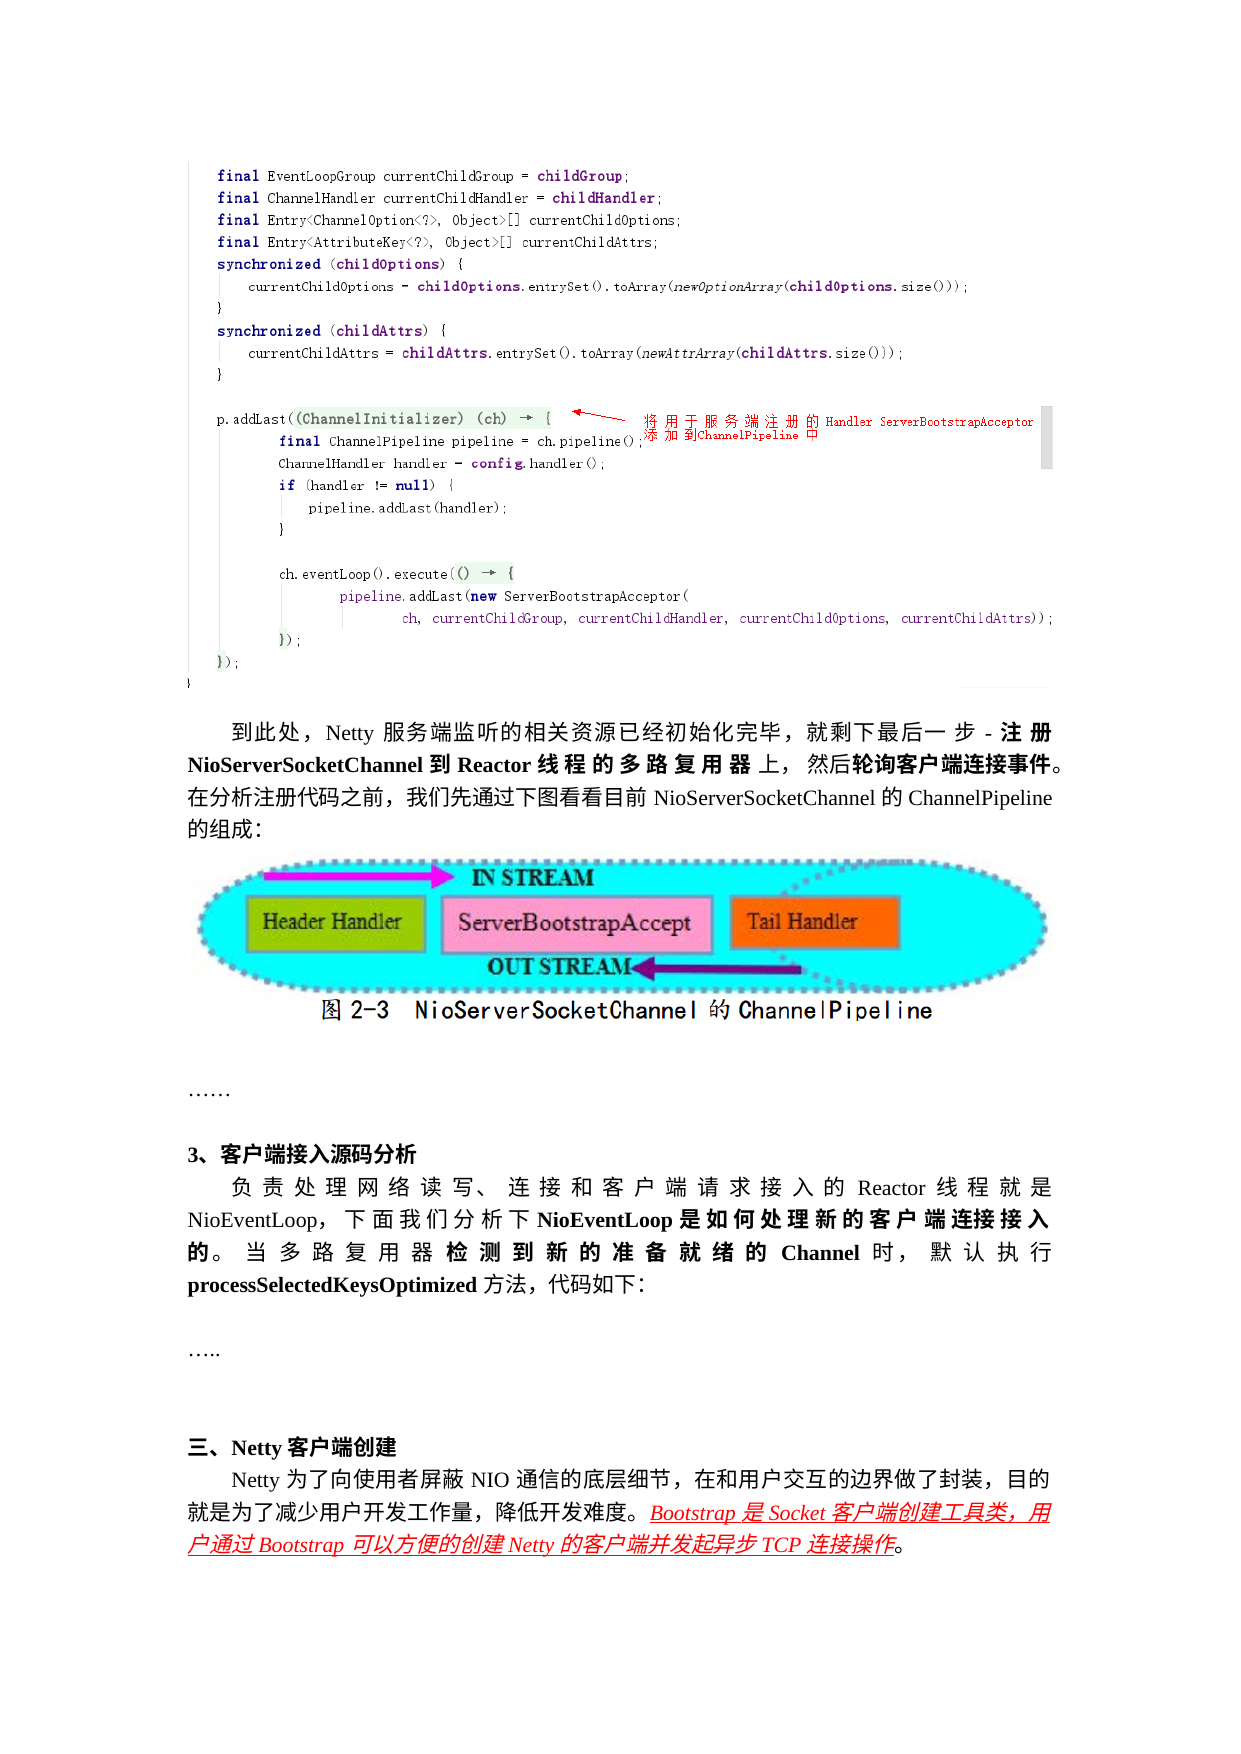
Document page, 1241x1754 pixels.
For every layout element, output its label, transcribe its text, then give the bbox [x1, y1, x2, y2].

picture [187, 162, 1053, 688]
text Netty 为了向使用者屏蔽 NIO 通信的底层细节，在和用户交互的边界做了封装，目的就是为了减少用户开发工作量，降低开发难度。Bootstrap 是 Socket客户端创建工具类，用户通过 Bootstrap 可以方便的创建 Netty 的客户端并发起异步 TCP 连接操作。 [187, 1462, 1053, 1559]
text ….. [187, 1332, 1053, 1364]
text 三、Netty 客户端创建 [187, 1429, 1053, 1462]
text 3、客户端接入源码分析 [187, 1137, 1053, 1169]
picture [187, 844, 1053, 1021]
text …… [187, 1072, 1053, 1104]
text 负 责 处 理 网 络 读 写、 连 接 和 客 户 端 请 求 接 入 的 Reactor 线 程 就 是NioEventLoop， 下 面 我 们 分 析 下 NioEventLoop 是 如 何 处 理 新 的 客 户 端 连接 接 入 的。 当 多 路 复 用 器 检 测 到 新 的 准 备 就 绪 的 Channel 时， 默 认 执 行processSelectedKeysOptimized 方法，代码如下： [187, 1169, 1053, 1299]
text 到此处，Netty 服务端监听的相关资源已经初始化完毕，就剩下最后一 步 - 注 册 NioServerSocketChannel 到 Reactor 线 程 的 多 路 复 用 器 上， 然后轮询客户端连接事件。在分析注册代码之前，我们先通过下图看看目前NioServerSocketChannel 的 ChannelPipeline 的组成： [187, 714, 1053, 844]
